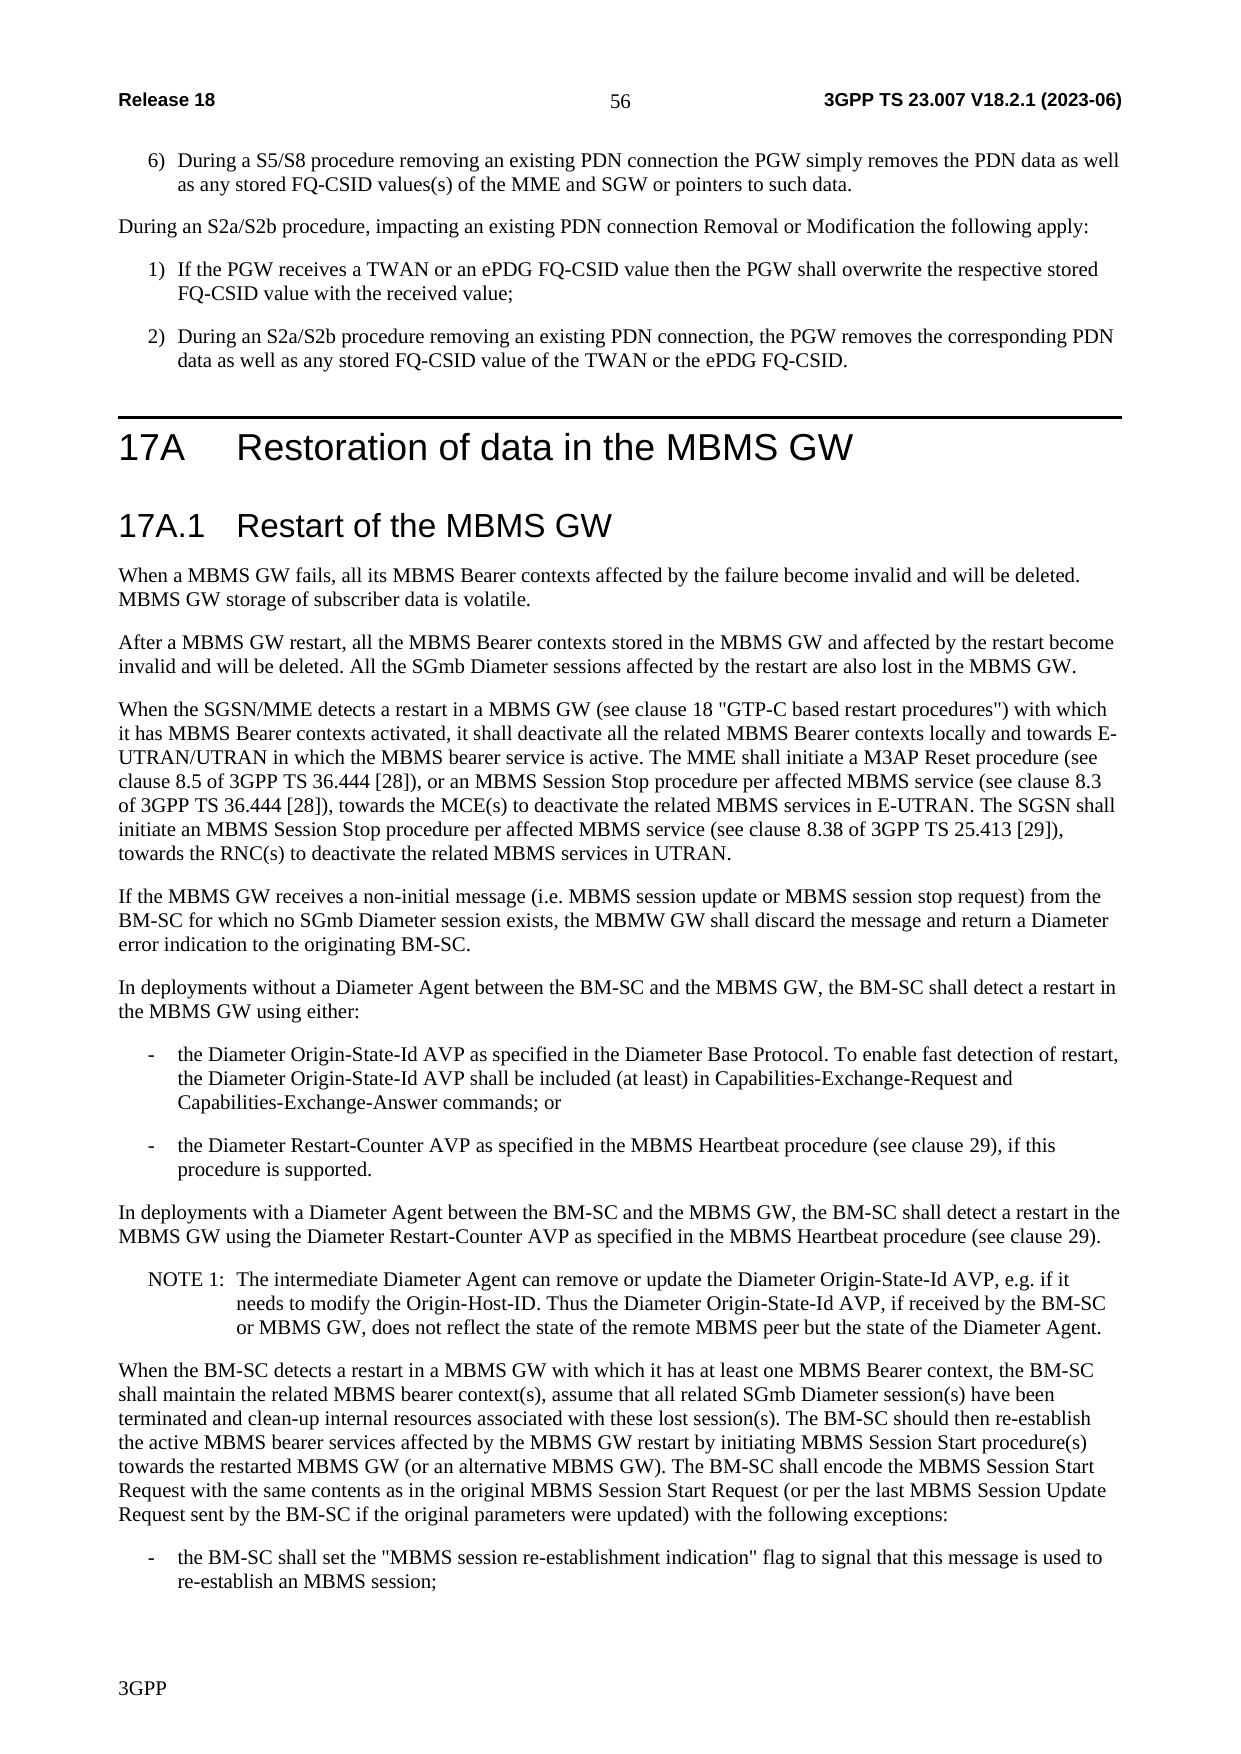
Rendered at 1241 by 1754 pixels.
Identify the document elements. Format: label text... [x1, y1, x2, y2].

text In deployments without a Diameter Agent between the BM-SC and the MBMS GW, the BM-SC shall detect a restart in the MBMS GW using either: [118, 975, 1122, 1023]
text NOTE 1: The intermediate Diameter Agent can remove or update the Diameter Origin-State-Id AVP, e.g. if it needs to modify the Origin-Host-ID. Thus the Diameter Origin-State-Id AVP, if received by the BM-SC or MBMS GW, does not reflect the state of the remote MBMS peer but the state of the Diameter Agent. [148, 1267, 1122, 1339]
text When the SGSN/MME detects a restart in a MBMS GW (see clause 18 "GTP-C based restart procedures") with which it has MBMS Bearer contexts activated, it shall deactivate all the related MBMS Bearer contexts locally and towards E-UTRAN/UTRAN in which the MBMS bearer service is active. The MME shall initiate a M3AP Reset procedure (see clause 8.5 of 3GPP TS 36.444 [28]), or an MBMS Session Stop procedure per affected MBMS service (see clause 8.3 of 3GPP TS 36.444 [28]), towards the MCE(s) to deactivate the related MBMS services in E-UTRAN. The SGSN shall initiate an MBMS Session Stop procedure per affected MBMS service (see clause 8.38 of 3GPP TS 25.413 [29]), towards the RNC(s) to deactivate the related MBMS services in UTRAN. [118, 697, 1122, 865]
text If the MBMS GW receives a non-initial message (i.e. MBMS session update or MBMS session stop request) from the BM-SC for which no SGmb Diameter session exists, the MBMW GW shall discard the message and return a Diameter error indication to the originating BM-SC. [118, 884, 1122, 956]
text After a MBMS GW restart, all the MBMS Bearer contexts stored in the MBMS GW and affected by the restart become invalid and will be deleted. All the SGmb Diameter sessions affected by the restart are also lost in the MBMS GW. [118, 630, 1122, 678]
subtitle 17A.1 Restart of the MBMS GW [118, 506, 1122, 544]
text When a MBMS GW fails, all its MBMS Bearer contexts affected by the failure become invalid and will be deleted. MBMS GW storage of subscriber data is volatile. [118, 563, 1122, 611]
text 6) During a S5/S8 procedure removing an existing PDN connection the PGW simply removes the PDN data as well as any stored FQ-CSID values(s) of the MME and SGW or pointers to such data. [148, 147, 1122, 196]
text During an S2a/S2b procedure, impacting an existing PDN connection Removal or Modification the following apply: [118, 214, 1122, 238]
subtitle 17A Restoration of data in the MBMS GW [118, 419, 1122, 468]
text - the Diameter Origin-State-Id AVP as specified in the Diameter Base Protocol. To enable fast detection of restart, the Diameter Origin-State-Id AVP shall be included (at least) in Capabilities-Exchange-Request and Capabilities-Exchange-Answer commands; or [148, 1042, 1122, 1114]
text When the BM-SC detects a restart in a MBMS GW with which it has at least one MBMS Bearer context, the BM-SC shall maintain the related MBMS bearer context(s), assume that all related SGmb Diameter session(s) have been terminated and clean-up internal resources associated with these lost session(s). The BM-SC should then re-establish the active MBMS bearer services affected by the MBMS GW restart by initiating MBMS Session Start procedure(s) towards the restarted MBMS GW (or an alternative MBMS GW). The BM-SC shall encode the MBMS Session Start Request with the same contents as in the original MBMS Session Start Request (or per the last MBMS Session Update Request sent by the BM-SC if the original parameters were updated) with the following exceptions: [118, 1357, 1122, 1526]
text - the Diameter Restart-Counter AVP as specified in the MBMS Heartbeat procedure (see clause 29), if this procedure is supported. [148, 1133, 1122, 1181]
text 1) If the PGW receives a TWAN or an ePDG FQ-CSID value then the PGW shall overwrite the respective stored FQ-CSID value with the received value; [148, 257, 1122, 305]
text - the BM-SC shall set the "MBMS session re-establishment indication" flag to signal that this message is used to re-establish an MBMS session; [148, 1545, 1122, 1593]
text In deployments with a Diameter Agent between the BM-SC and the MBMS GW, the BM-SC shall detect a restart in the MBMS GW using the Diameter Restart-Counter AVP as specified in the MBMS Heartbeat procedure (see clause 29). [118, 1200, 1122, 1248]
text 2) During an S2a/S2b procedure removing an existing PDN connection, the PGW removes the corresponding PDN data as well as any stored FQ-CSID value of the TWAN or the ePDG FQ-CSID. [148, 324, 1122, 372]
